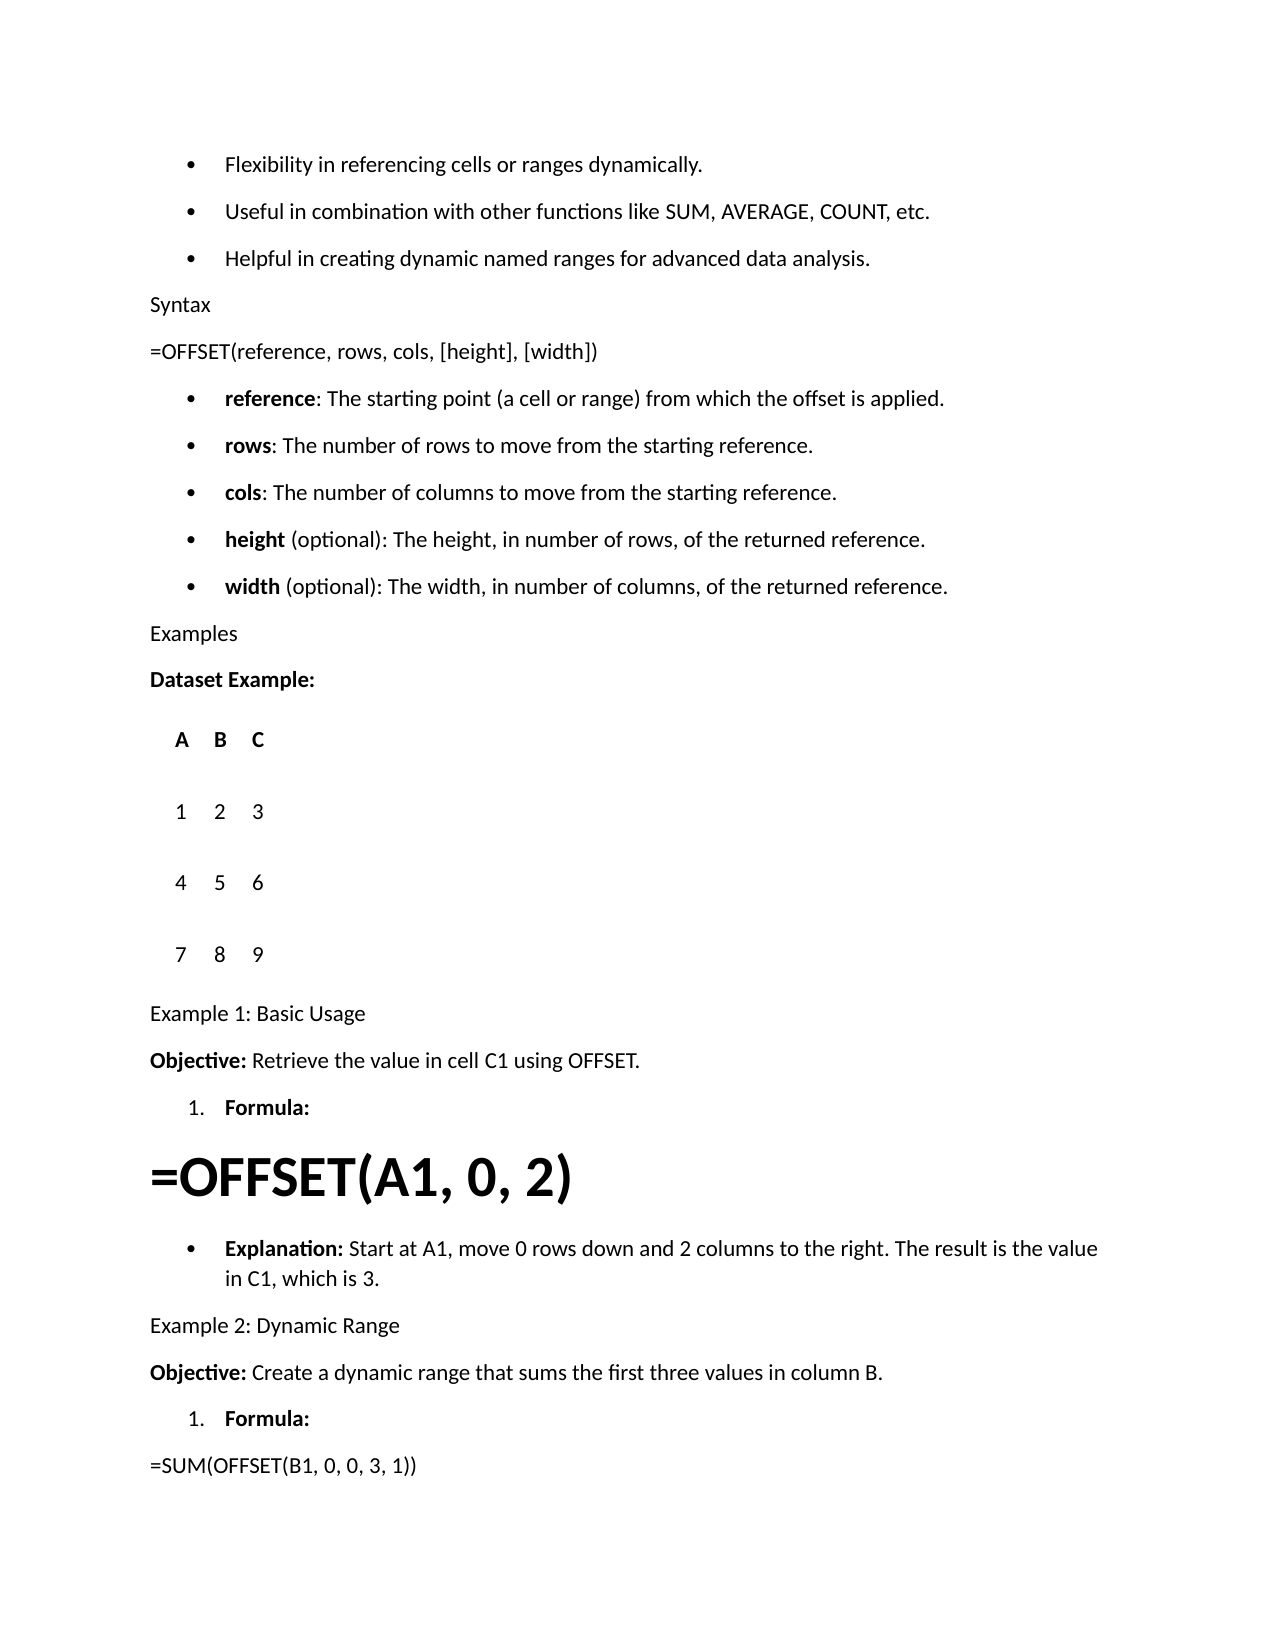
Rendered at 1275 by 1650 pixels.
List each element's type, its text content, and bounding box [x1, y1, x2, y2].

text =SUM(OFFSET(B1, 0, 0, 3, 1)) [150, 1451, 1125, 1479]
table_header A [163, 713, 201, 784]
list width (optional): The width, in number of columns, of the returned reference. [187, 572, 1125, 600]
table_cell 1 [163, 784, 201, 856]
list Flexibility in referencing cells or ranges dynamically. [187, 150, 1125, 178]
text Examples [150, 619, 1125, 647]
list rows: The number of rows to move from the starting reference. [187, 431, 1125, 459]
text Example 2: Dynamic Range [150, 1311, 1125, 1339]
list Formula: [187, 1093, 1125, 1121]
text Syntax [150, 291, 1125, 319]
table_header B [201, 713, 239, 784]
table_cell 6 [239, 856, 277, 928]
list Helpful in creating dynamic named ranges for advanced data analysis. [187, 244, 1125, 272]
table_cell 5 [201, 856, 239, 928]
text Objective: Create a dynamic range that sums the first three values in column B. [150, 1358, 1125, 1386]
table_cell 2 [201, 784, 239, 856]
text Objective: Retrieve the value in cell C1 using OFFSET. [150, 1046, 1125, 1074]
list reference: The starting point (a cell or range) from which the offset is applied. [187, 384, 1125, 412]
text =OFFSET(A1, 0, 2) [150, 1140, 1125, 1211]
list Useful in combination with other functions like SUM, AVERAGE, COUNT, etc. [187, 197, 1125, 225]
list height (optional): The height, in number of rows, of the returned reference. [187, 525, 1125, 553]
list cols: The number of columns to move from the starting reference. [187, 478, 1125, 506]
list Formula: [187, 1404, 1125, 1433]
table_cell 7 [163, 928, 201, 999]
text =OFFSET(reference, rows, cols, [height], [width]) [150, 337, 1125, 366]
table_cell 4 [163, 856, 201, 928]
text Example 1: Basic Usage [150, 999, 1125, 1028]
table_cell 3 [239, 784, 277, 856]
list Explanation: Start at A1, move 0 rows down and 2 columns to the right. The result is the value in C1, which is 3. [187, 1234, 1125, 1292]
table_header C [239, 713, 277, 784]
table_cell 9 [239, 928, 277, 999]
table_cell 8 [201, 928, 239, 999]
text Dataset Example: [150, 666, 1125, 694]
